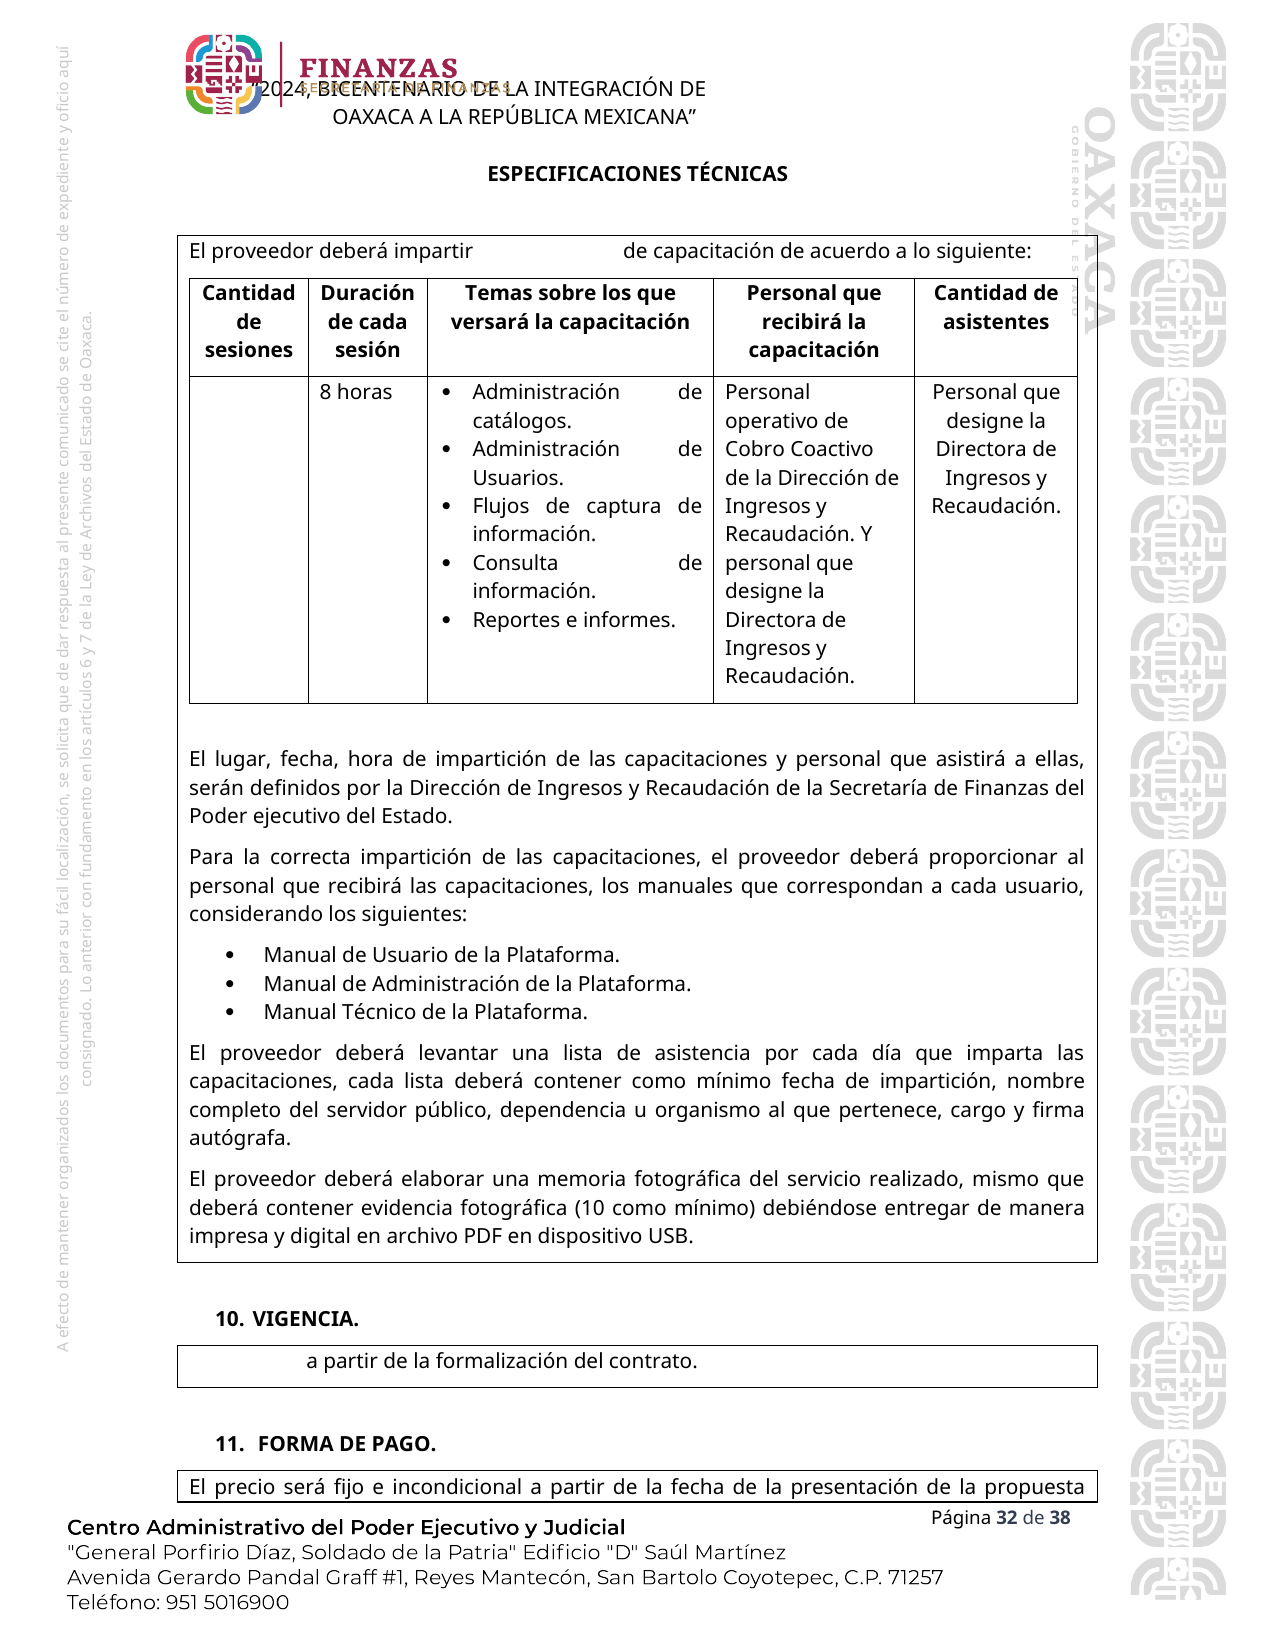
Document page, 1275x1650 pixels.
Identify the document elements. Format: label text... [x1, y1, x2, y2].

picture [1065, 23, 1241, 1602]
list FORMA DE PAGO. [215, 1429, 1098, 1457]
picture [955, 1515, 960, 1523]
table_header El proveedor deberá impartir seis sesiones de capacitación de acuerdo a lo siguiente: El lugar, fecha, hora de impartición de las capacitaciones y personal que asistirá a ellas, serán definidos por la Dirección de Ingresos y Recaudación de la Secretaría de Finanzas del Poder ejecutivo del Estado. Para la correcta impartición de las capacitaciones, el proveedor deberá proporcionar al personal que recibirá las capacitaciones, los manuales que correspondan a cada usuario, considerando los siguientes: Manual de Usuario de la Plataforma. Manual de Administración de la Plataforma. Manual Técnico de la Plataforma. El proveedor deberá levantar una lista de asistencia por cada día que imparta las capacitaciones, cada lista deberá contener como mínimo fecha de impartición, nombre completo del servidor público, dependencia u organismo al que pertenece, cargo y firma autógrafa. El proveedor deberá elaborar una memoria fotográfica del servicio realizado, mismo que deberá contener evidencia fotográfica (10 como mínimo) debiéndose entregar de manera impresa y digital en archivo PDF en dispositivo USB. [178, 236, 1097, 1262]
list VIGENCIA. [215, 1304, 1098, 1332]
picture [22, 1508, 960, 1648]
table_header Seis meses a partir de la formalización del contrato. [178, 1346, 1097, 1387]
picture [178, 26, 533, 122]
